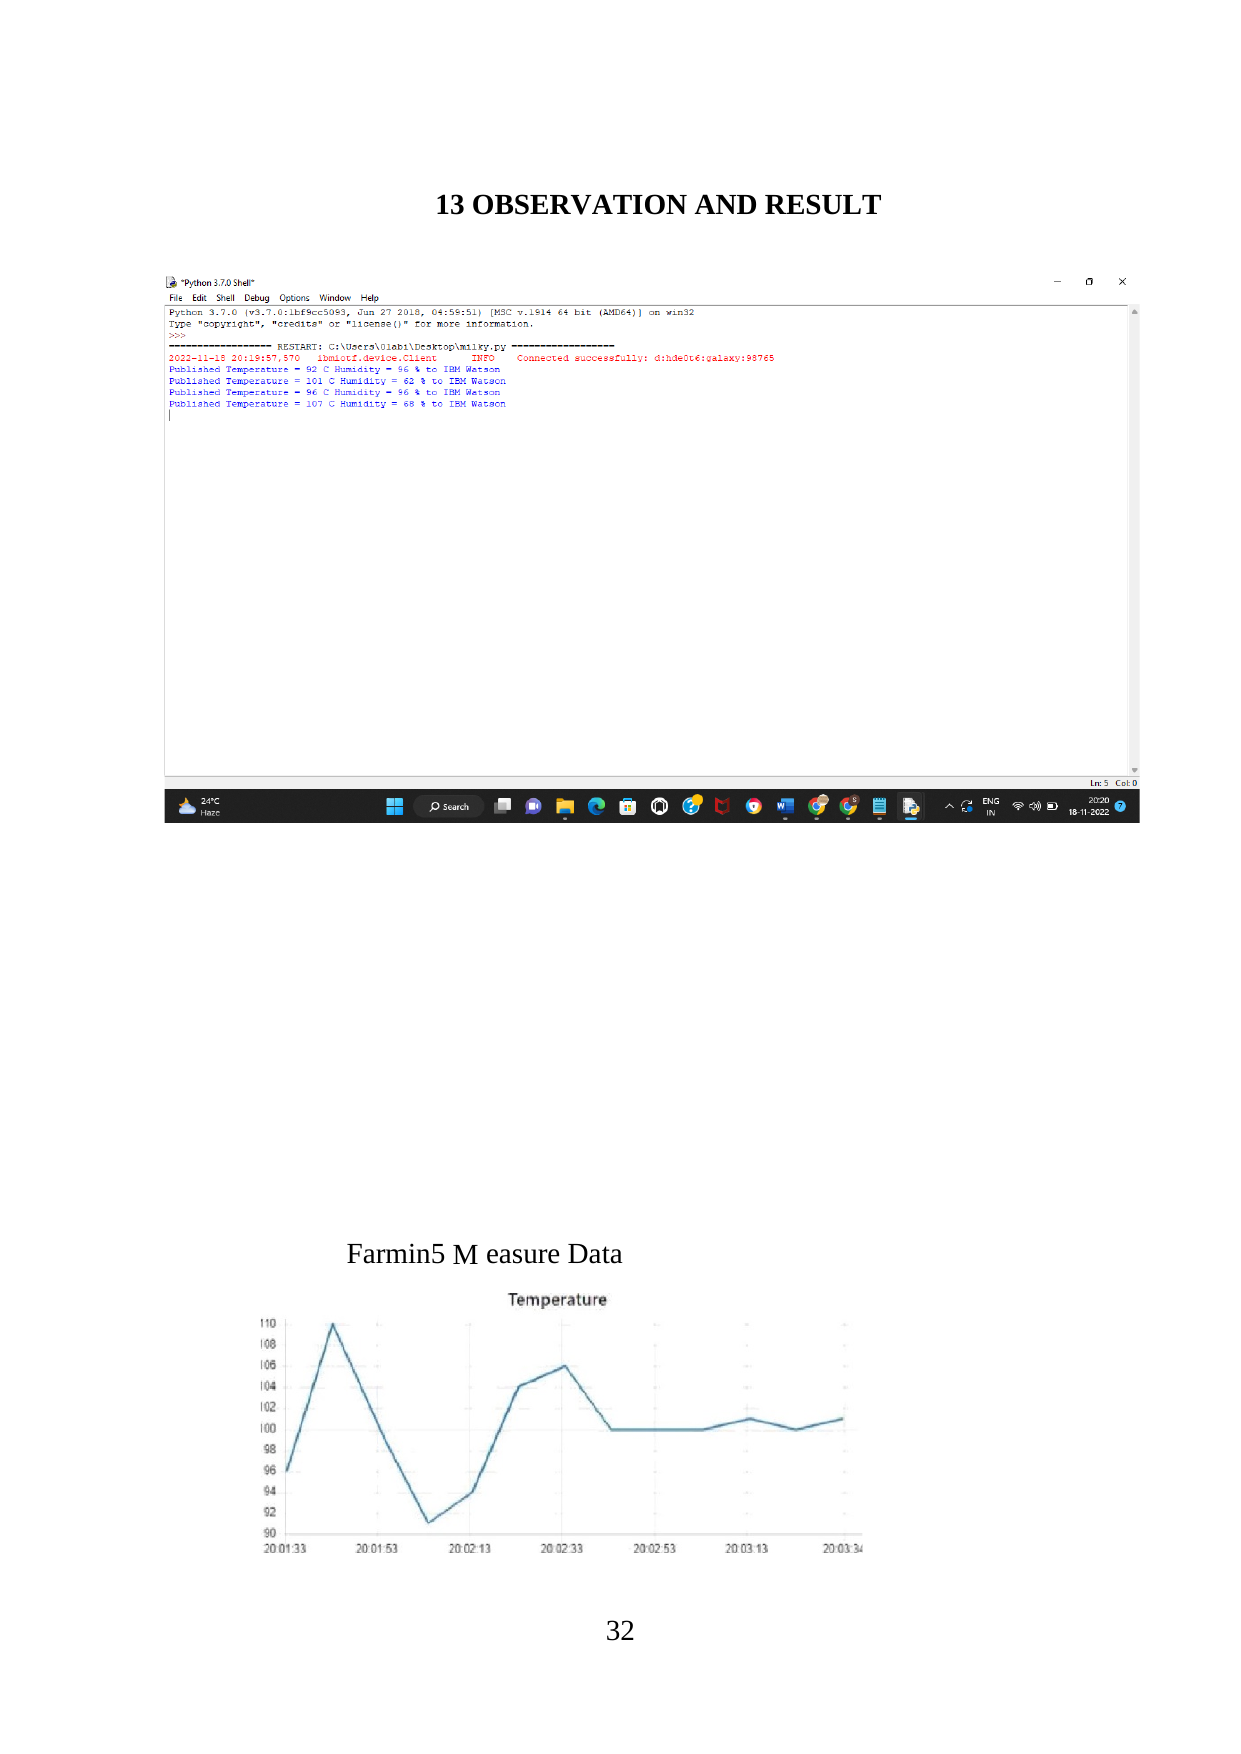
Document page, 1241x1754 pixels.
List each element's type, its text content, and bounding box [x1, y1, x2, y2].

picture [164, 274, 1140, 823]
picture [260, 1293, 863, 1553]
list 13 OBSERVATION AND RESULT [227, 187, 1090, 221]
text Farmin5 M easure Data [339, 1236, 1090, 1271]
